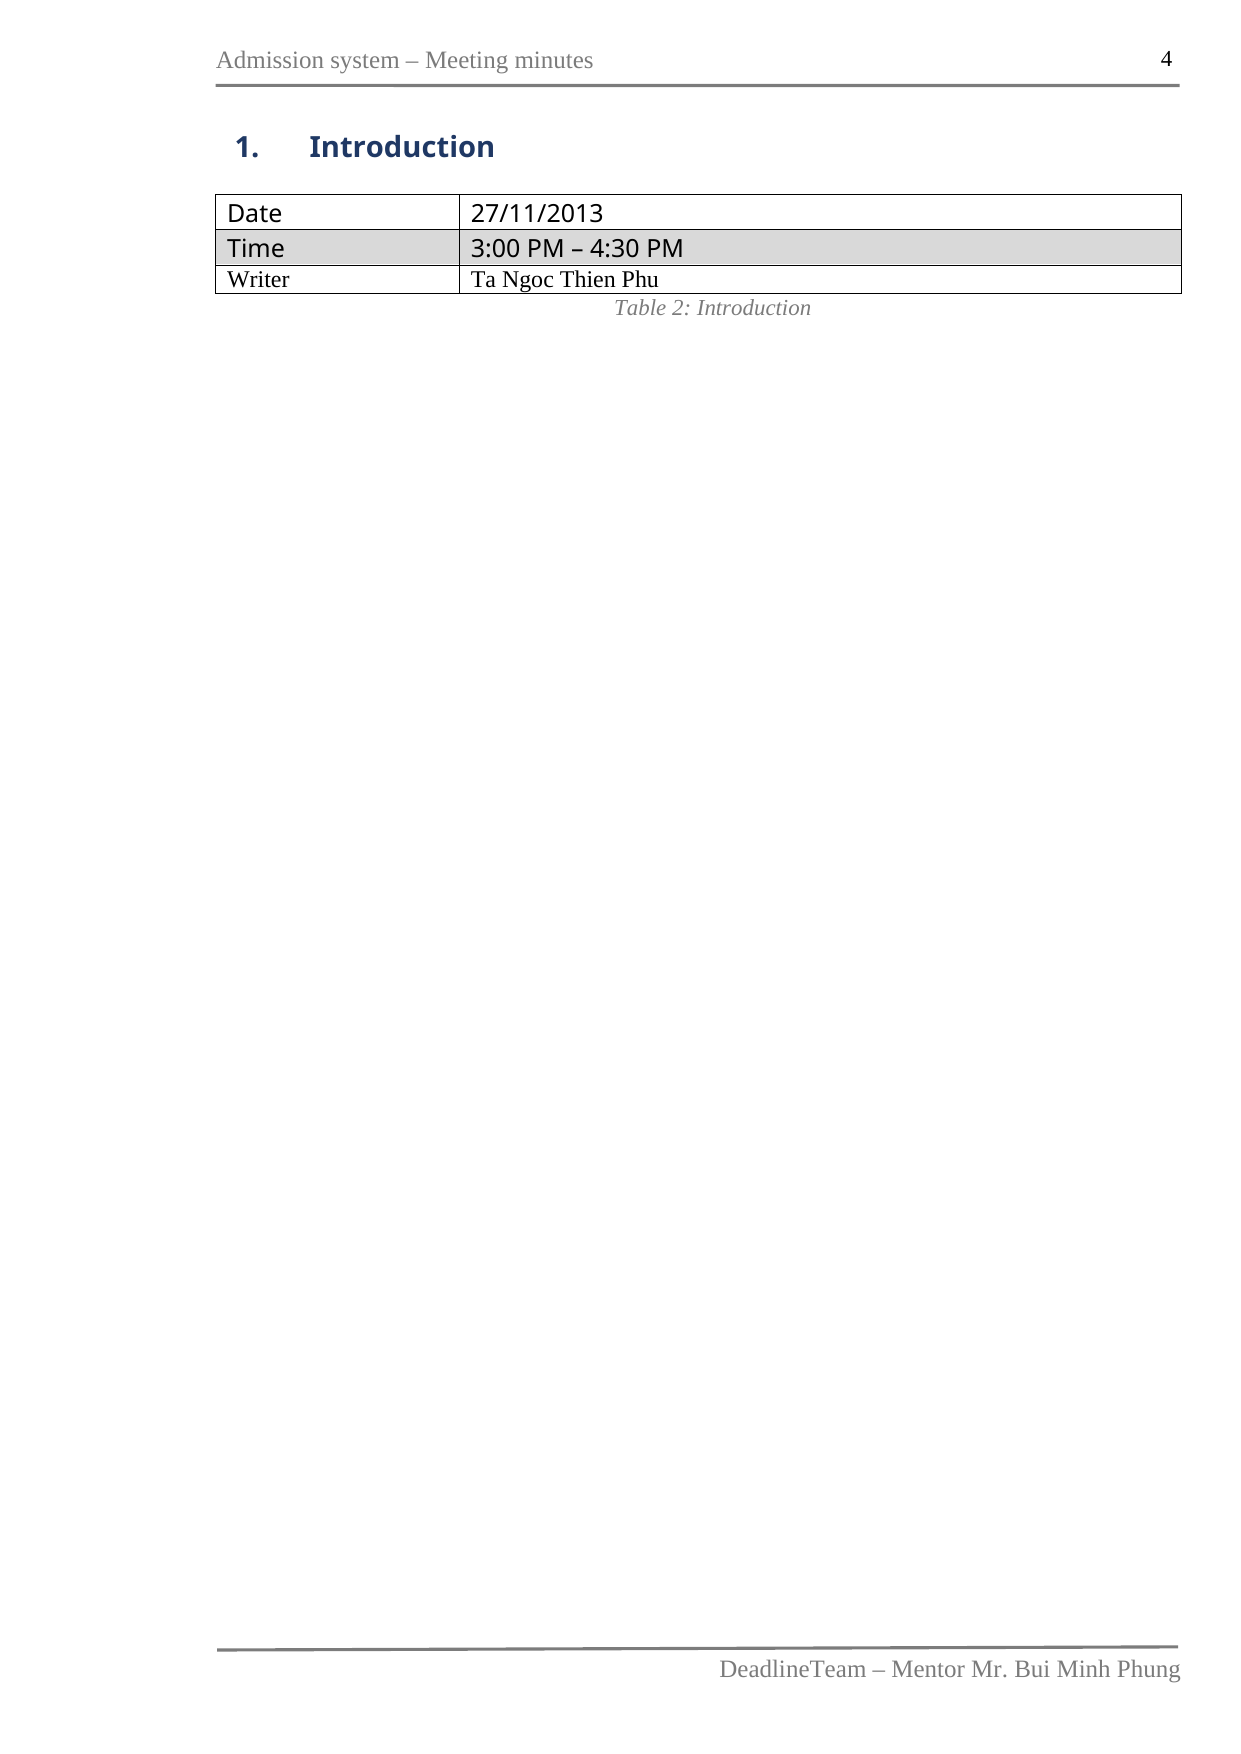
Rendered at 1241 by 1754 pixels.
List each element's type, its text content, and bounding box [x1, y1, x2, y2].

table_cell 3:00 PM – 4:30 PM [460, 230, 1181, 264]
table_cell Ta Ngoc Thien Phu [460, 266, 1181, 293]
table_cell Time [216, 230, 459, 264]
subtitle Introduction [234, 126, 1191, 166]
table_header Date [216, 195, 459, 229]
text Table 2: Introduction [234, 294, 1191, 321]
table_cell Writer [216, 266, 459, 293]
table_header 27/11/2013 [460, 195, 1181, 229]
